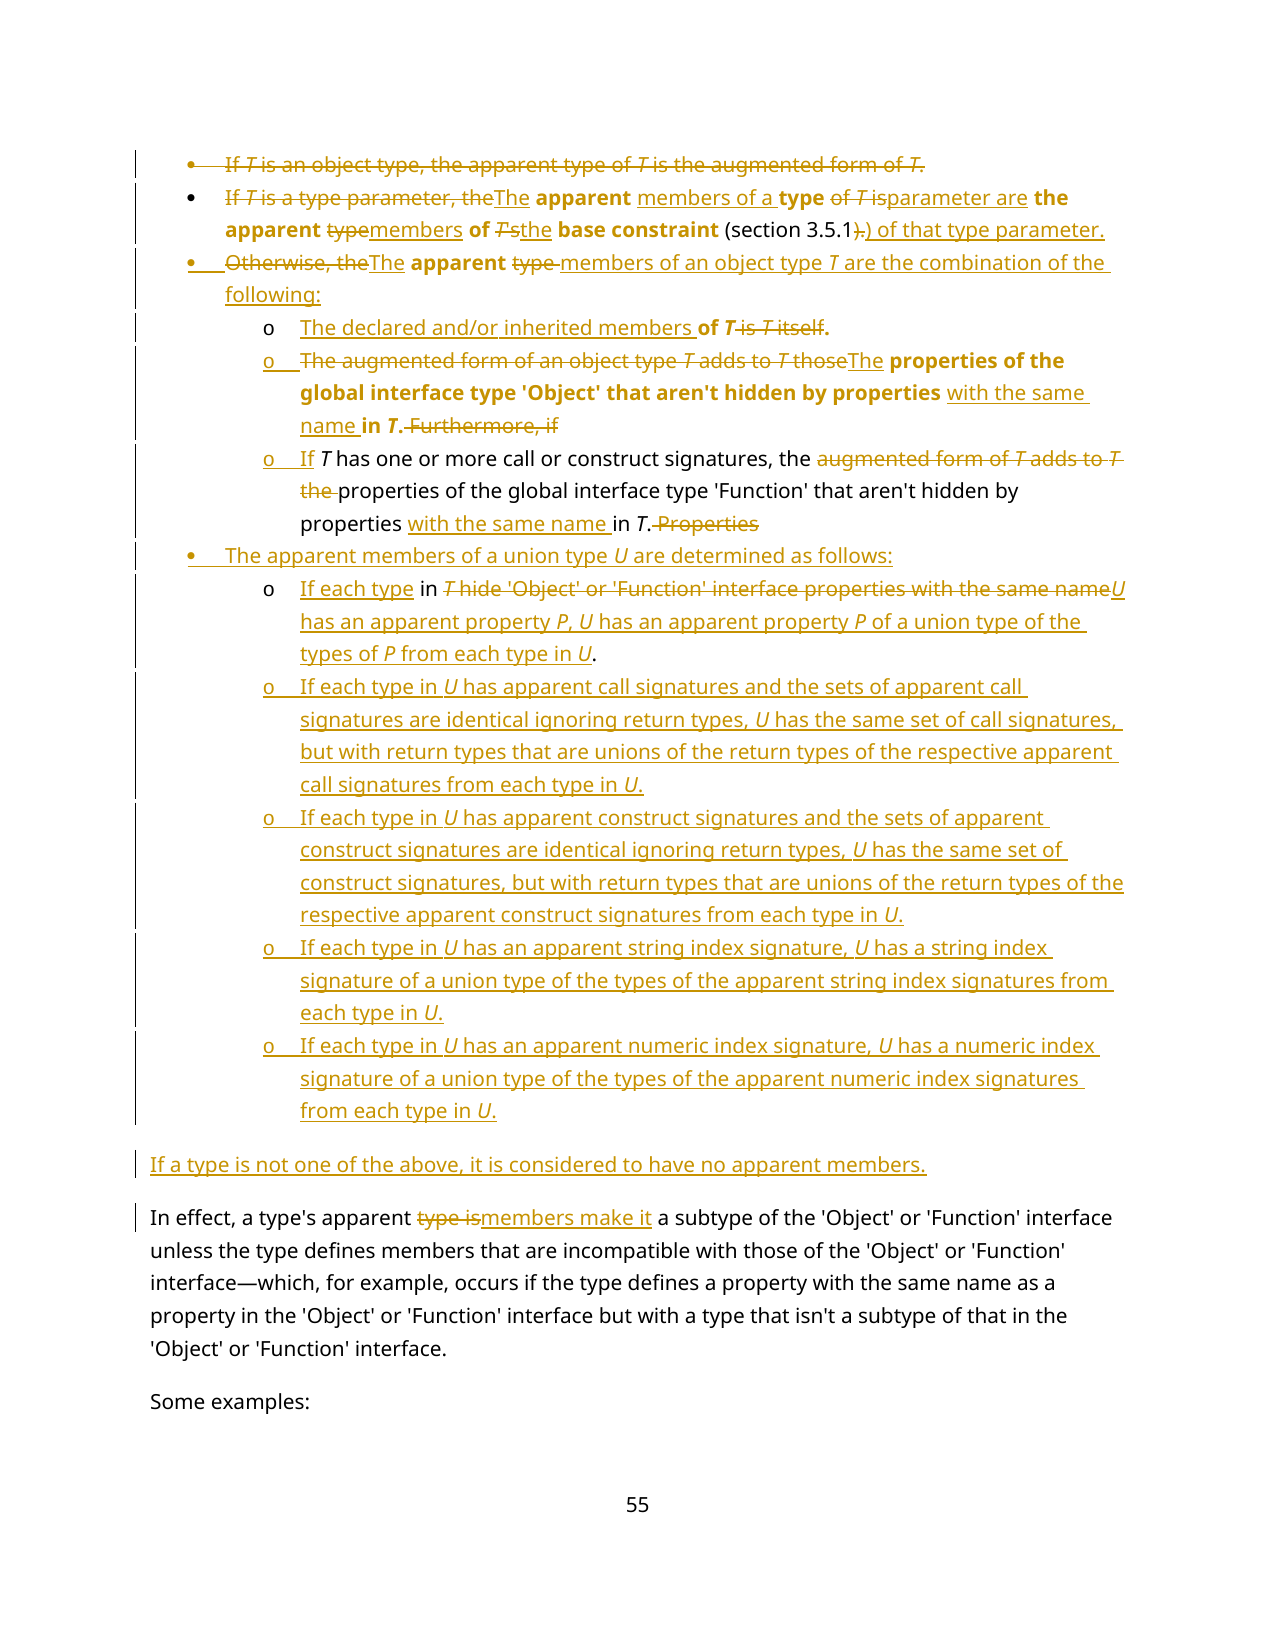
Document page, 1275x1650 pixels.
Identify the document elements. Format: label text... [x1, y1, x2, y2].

list properties of the global interface type 'Object' that aren't hidden by properties in T. [262, 346, 1125, 439]
list of T. [262, 313, 300, 342]
list of T. [300, 313, 1125, 342]
text Some examples: [150, 1387, 1125, 1416]
text In effect, a type's apparent a subtype of the 'Object' or 'Function' interface unless the type defines members that are incompatible with those of the 'Object' or 'Function' interface—which, for example, occurs if the type defines a property with the same name as a property in the 'Object' or 'Function' interface but with a type that isn't a subtype of that in the 'Object' or 'Function' interface. [150, 1203, 1125, 1362]
list apparent [187, 248, 1125, 309]
list in . [262, 574, 1125, 668]
list apparent type the apparent of base constraint (section 3..1 [187, 183, 1125, 244]
list T has one or more call or construct signatures, the properties of the global interface type 'Function' that aren't hidden by properties in T. [262, 444, 1125, 537]
